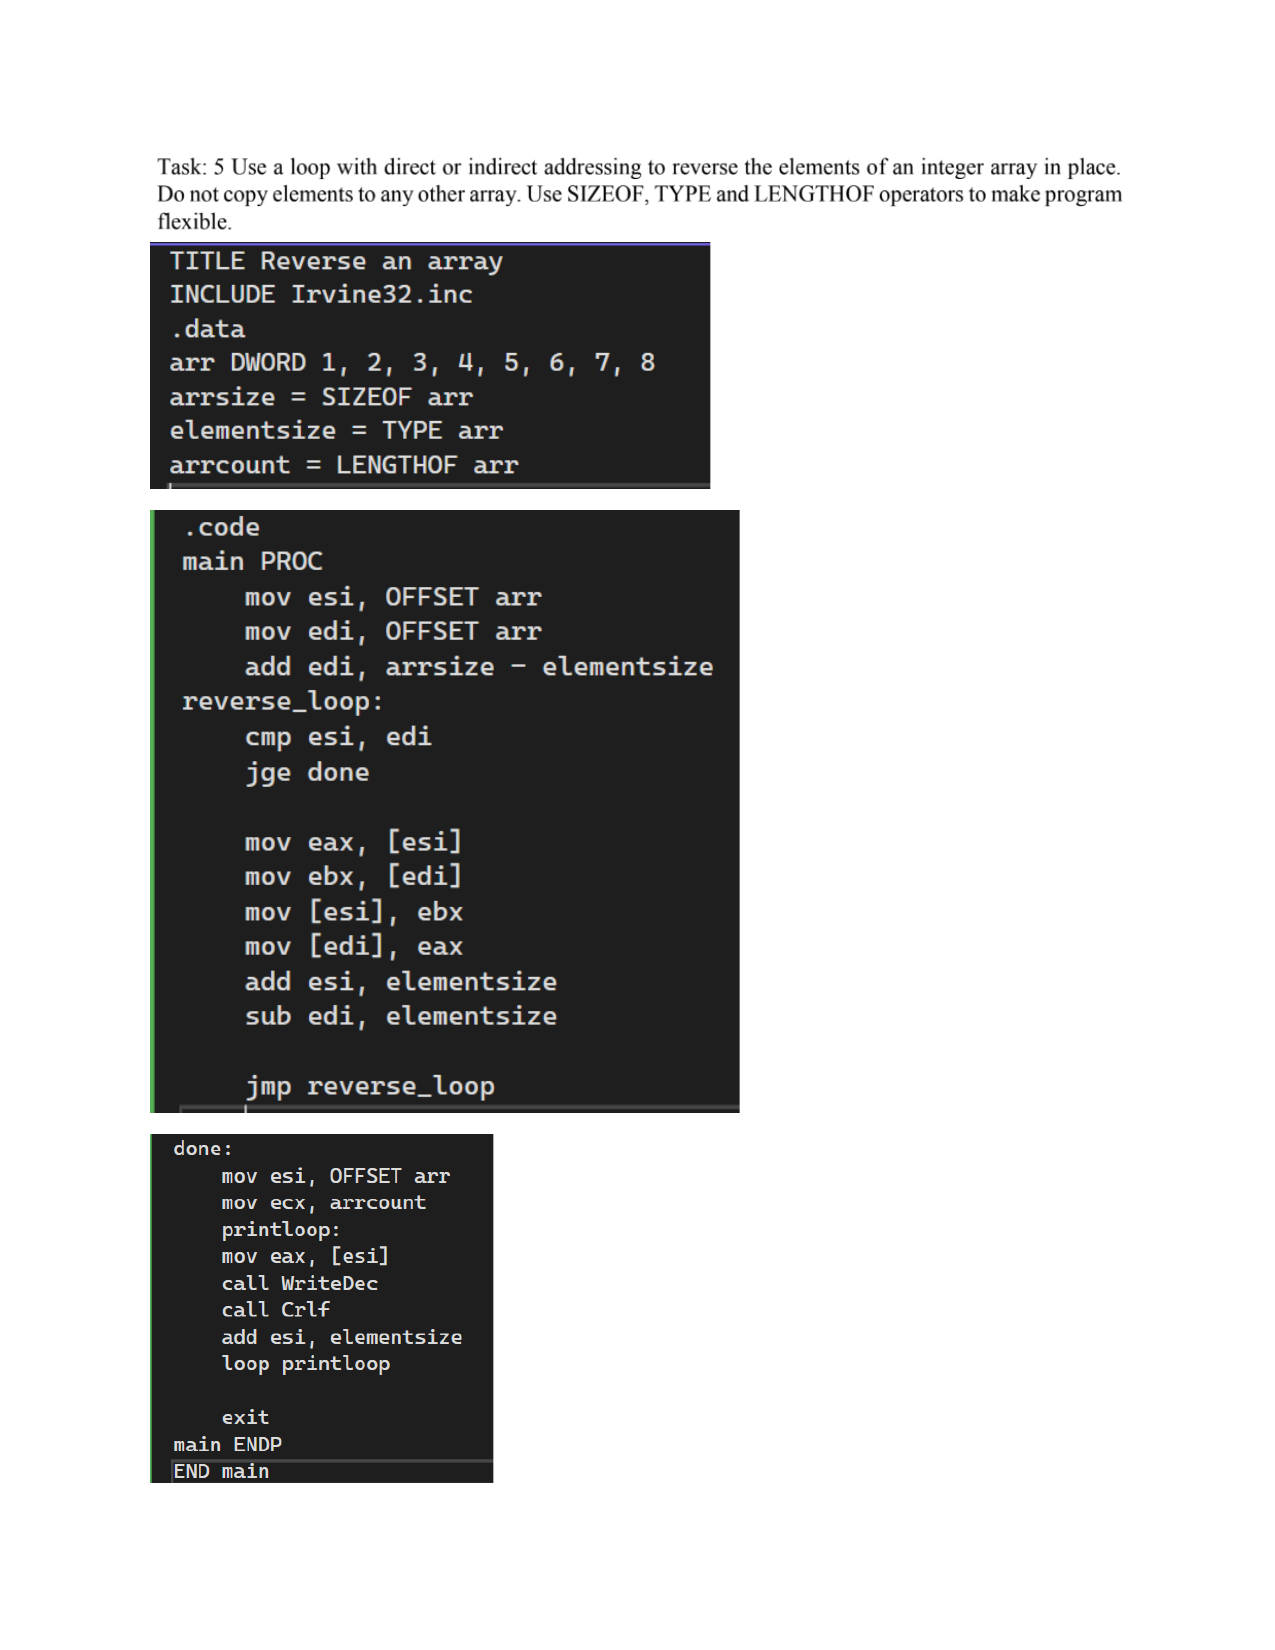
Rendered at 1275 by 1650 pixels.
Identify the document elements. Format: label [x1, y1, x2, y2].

picture [150, 1134, 494, 1483]
picture [150, 242, 711, 489]
picture [150, 150, 1125, 238]
picture [150, 510, 740, 1113]
